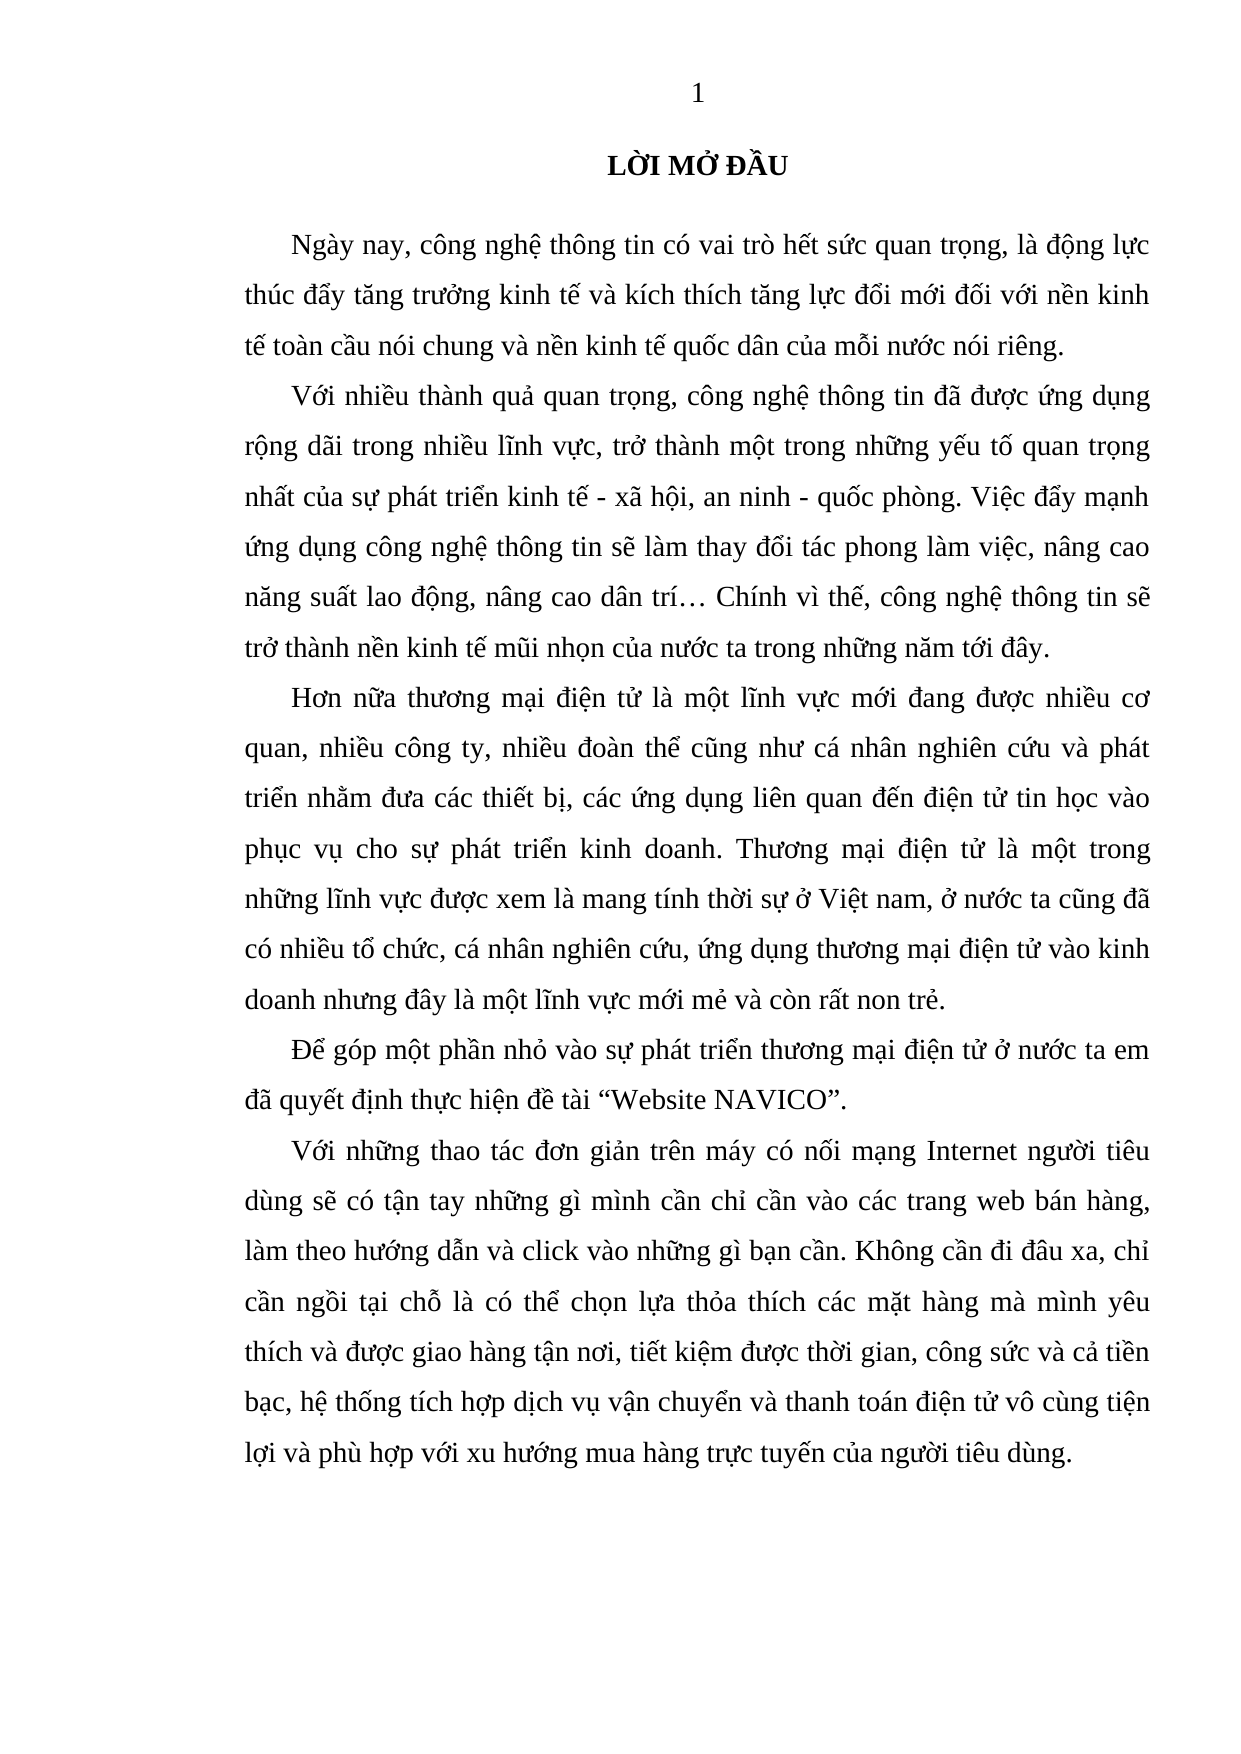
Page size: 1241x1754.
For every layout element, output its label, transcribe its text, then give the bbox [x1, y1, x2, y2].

text Để góp một phần nhỏ vào sự phát triển thương mại điện tử ở nước ta em đã quyết định thực hiện đề tài “Website NAVICO”. [244, 1032, 1152, 1116]
text Với nhiều thành quả quan trọng, công nghệ thông tin đã được ứng dụng rộng dãi trong nhiều lĩnh vực, trở thành một trong những yếu tố quan trọng nhất của sự phát triển kinh tế - xã hội, an ninh - quốc phòng. Việc đẩy mạnh ứng dụng công nghệ thông tin sẽ làm thay đổi tác phong làm việc, nâng cao năng suất lao động, nâng cao dân trí… Chính vì thế, công nghệ thông tin sẽ trở thành nền kinh tế mũi nhọn của nước ta trong những năm tới đây. [244, 378, 1152, 663]
text Với những thao tác đơn giản trên máy có nối mạng Internet người tiêu dùng sẽ có tận tay những gì mình cần chỉ cần vào các trang web bán hàng, làm theo hướng dẫn và click vào những gì bạn cần. Không cần đi đâu xa, chỉ cần ngồi tại chỗ là có thể chọn lựa thỏa thích các mặt hàng mà mình yêu thích và được giao hàng tận nơi, tiết kiệm được thời gian, công sức và cả tiền bạc, hệ thống tích hợp dịch vụ vận chuyển và thanh toán điện tử vô cùng tiện lợi và phù hợp với xu hướng mua hàng trực tuyến của người tiêu dùng. [244, 1133, 1152, 1468]
text Hơn nữa thương mại điện tử là một lĩnh vực mới đang được nhiều cơ quan, nhiều công ty, nhiều đoàn thể cũng như cá nhân nghiên cứu và phát triển nhằm đưa các thiết bị, các ứng dụng liên quan đến điện tử tin học vào phục vụ cho sự phát triển kinh doanh. Thương mại điện tử là một trong những lĩnh vực được xem là mang tính thời sự ở Việt nam, ở nước ta cũng đã có nhiều tổ chức, cá nhân nghiên cứu, ứng dụng thương mại điện tử vào kinh doanh nhưng đây là một lĩnh vực mới mẻ và còn rất non trẻ. [244, 680, 1152, 1015]
text Ngày nay, công nghệ thông tin có vai trò hết sức quan trọng, là động lực thúc đẩy tăng trưởng kinh tế và kích thích tăng lực đổi mới đối với nền kinh tế toàn cầu nói chung và nền kinh tế quốc dân của mỗi nước nói riêng. [244, 227, 1152, 361]
subtitle LỜI MỞ ĐẦU [244, 148, 1152, 181]
